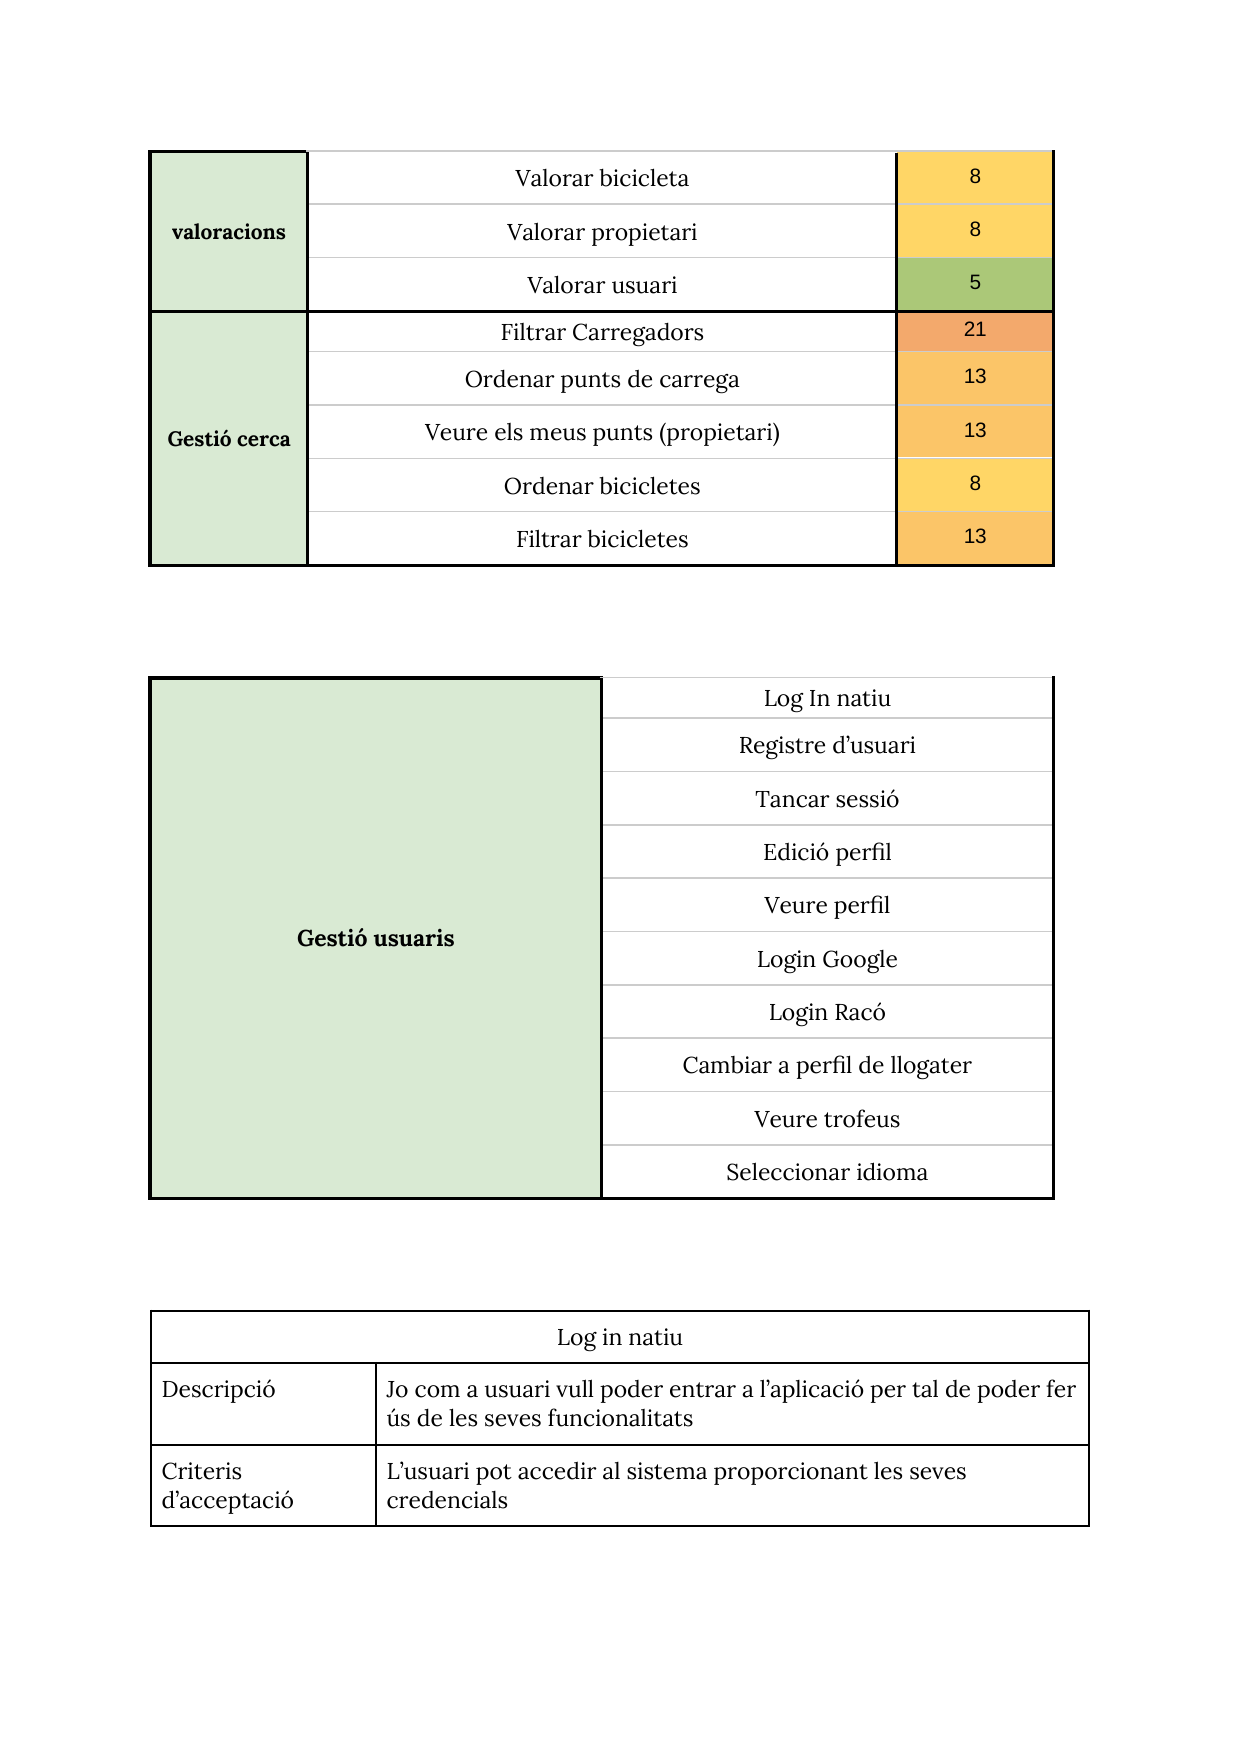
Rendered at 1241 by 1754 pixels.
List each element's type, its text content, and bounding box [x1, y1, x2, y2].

table_cell 8 [898, 459, 1052, 511]
table_cell Veure els meus punts (propietari) [309, 406, 895, 457]
table_cell Jo com a usuari vull poder entrar a l’aplicació per tal de poder fer ús de les seves funcionalitats [377, 1364, 1088, 1443]
table_cell 13 [898, 512, 1052, 564]
table_header Log In natiu [603, 678, 1052, 717]
table_header Log in natiu [152, 1312, 1088, 1362]
table_cell Gestió cerca [152, 313, 306, 564]
table_cell Veure perfil [603, 879, 1052, 931]
table_cell Valorar propietari [309, 205, 895, 257]
table_header Gestió usuaris [152, 680, 600, 1197]
table_cell Registre d’usuari [603, 719, 1052, 771]
table_cell Criteris d’acceptació [152, 1446, 375, 1525]
table_cell Ordenar bicicletes [309, 459, 895, 511]
table_cell Valorar usuari [309, 258, 895, 310]
table_cell Login Google [603, 932, 1052, 984]
table_cell Tancar sessió [603, 772, 1052, 824]
table_cell Ordenar punts de carrega [309, 352, 895, 404]
table_cell L’usuari pot accedir al sistema proporcionant les seves credencials [377, 1446, 1088, 1525]
table_cell Edició perfil [603, 826, 1052, 877]
table_cell Filtrar bicicletes [309, 512, 895, 564]
table_cell Seleccionar idioma [603, 1146, 1052, 1197]
table_cell 8 [897, 152, 1052, 203]
table_cell Filtrar Carregadors [309, 313, 895, 351]
table_cell 8 [898, 205, 1052, 257]
table_cell 13 [898, 406, 1052, 457]
table_cell Descripció [152, 1364, 375, 1443]
table_cell Veure trofeus [603, 1092, 1052, 1144]
table_cell Cambiar a perfil de llogater [603, 1039, 1052, 1091]
table_cell 5 [898, 258, 1052, 310]
table_cell Gestió valoracions [152, 153, 306, 310]
table_cell 13 [898, 352, 1052, 404]
table_cell 21 [898, 313, 1052, 351]
table_cell Valorar bicicleta [309, 152, 897, 203]
table_cell Login Racó [603, 986, 1052, 1037]
